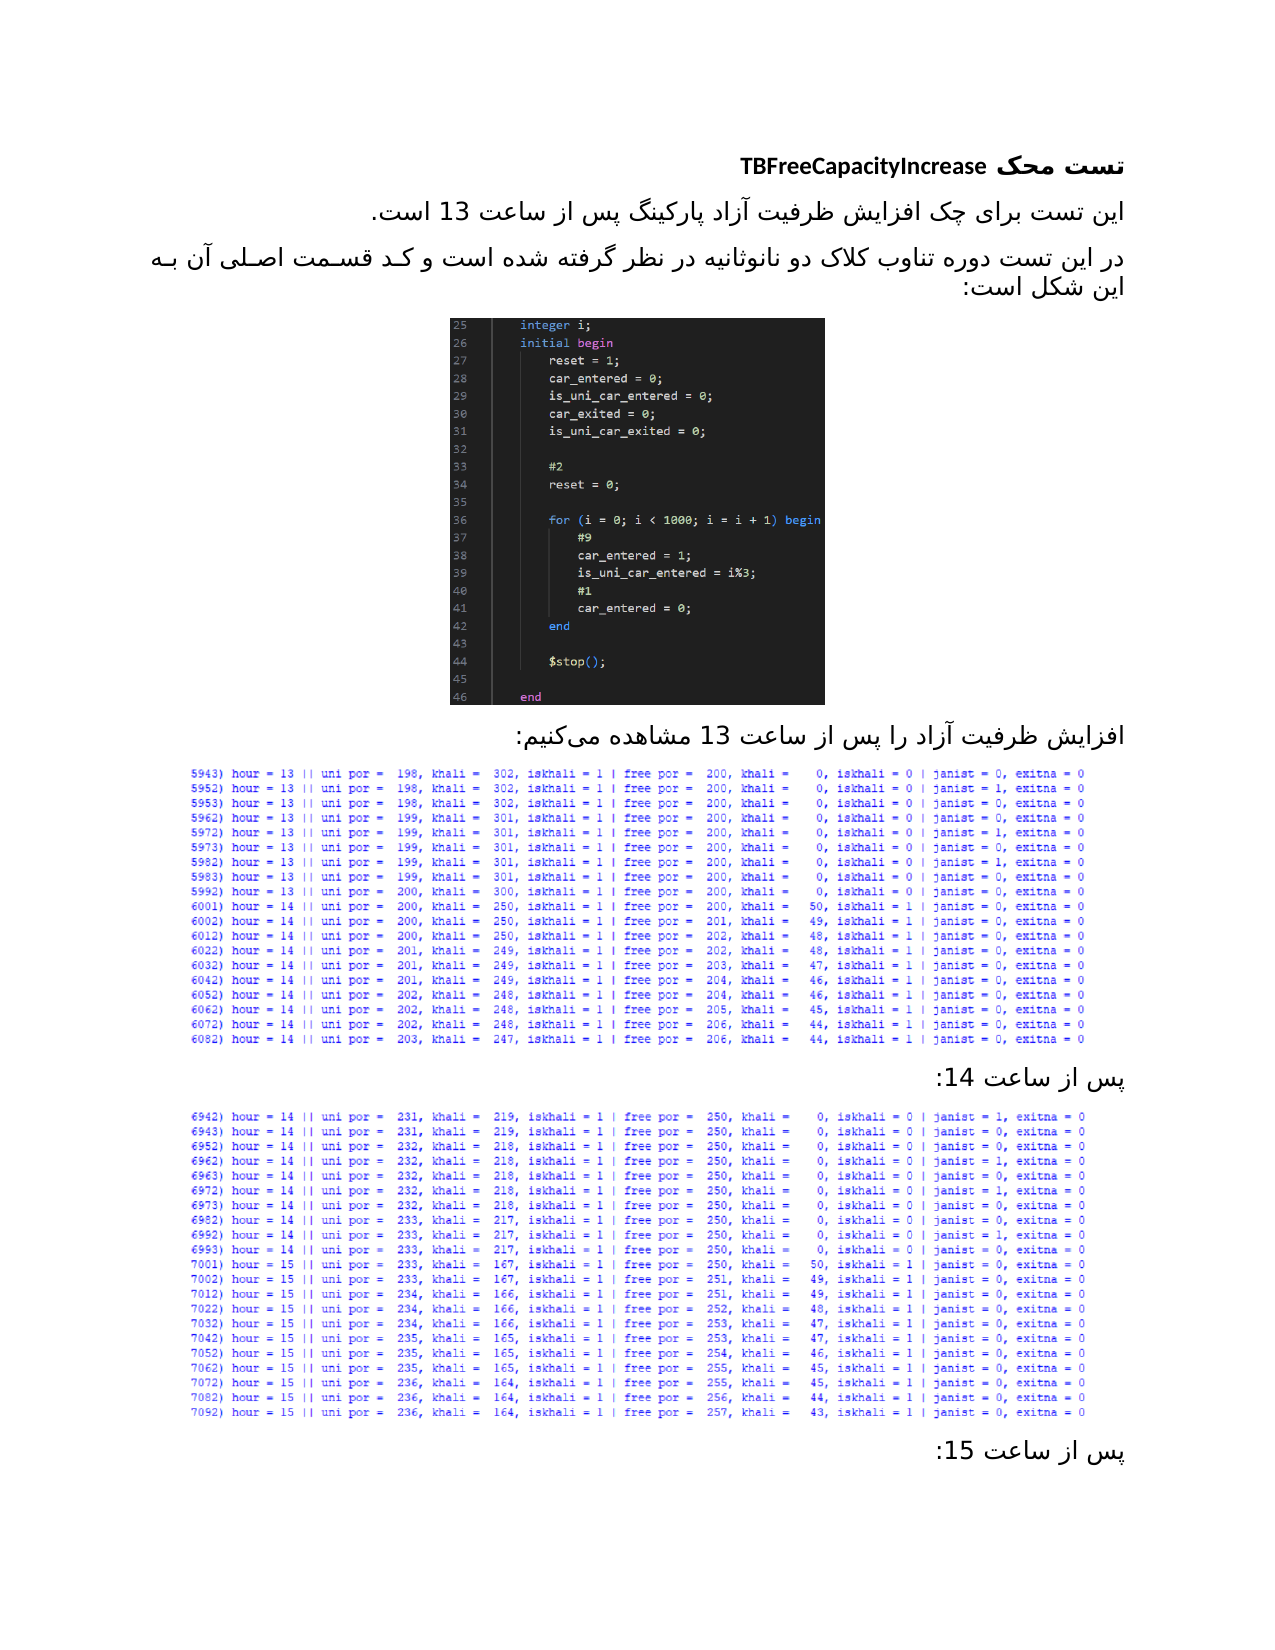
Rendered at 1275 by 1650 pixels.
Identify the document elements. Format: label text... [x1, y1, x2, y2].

picture [450, 318, 825, 705]
text تست محک TBFreeCapacityIncrease [150, 150, 1125, 181]
picture [187, 767, 1088, 1047]
text در این تست دوره تناوب کلاک دو نانوثانیه در نظر گرفته شده است و کد قسمت اصلی آن به این شکل است: [150, 243, 1125, 301]
text این تست برای چک افزایش ظرفیت آزاد پارکینگ پس از ساعت 13 است. [150, 197, 1125, 226]
picture [187, 1109, 1088, 1420]
text پس از ساعت 15: [150, 1437, 1125, 1466]
text افزایش ظرفیت آزاد را پس از ساعت 13 مشاهده می‌کنیم: [150, 721, 1125, 751]
text پس از ساعت 14: [150, 1063, 1125, 1092]
